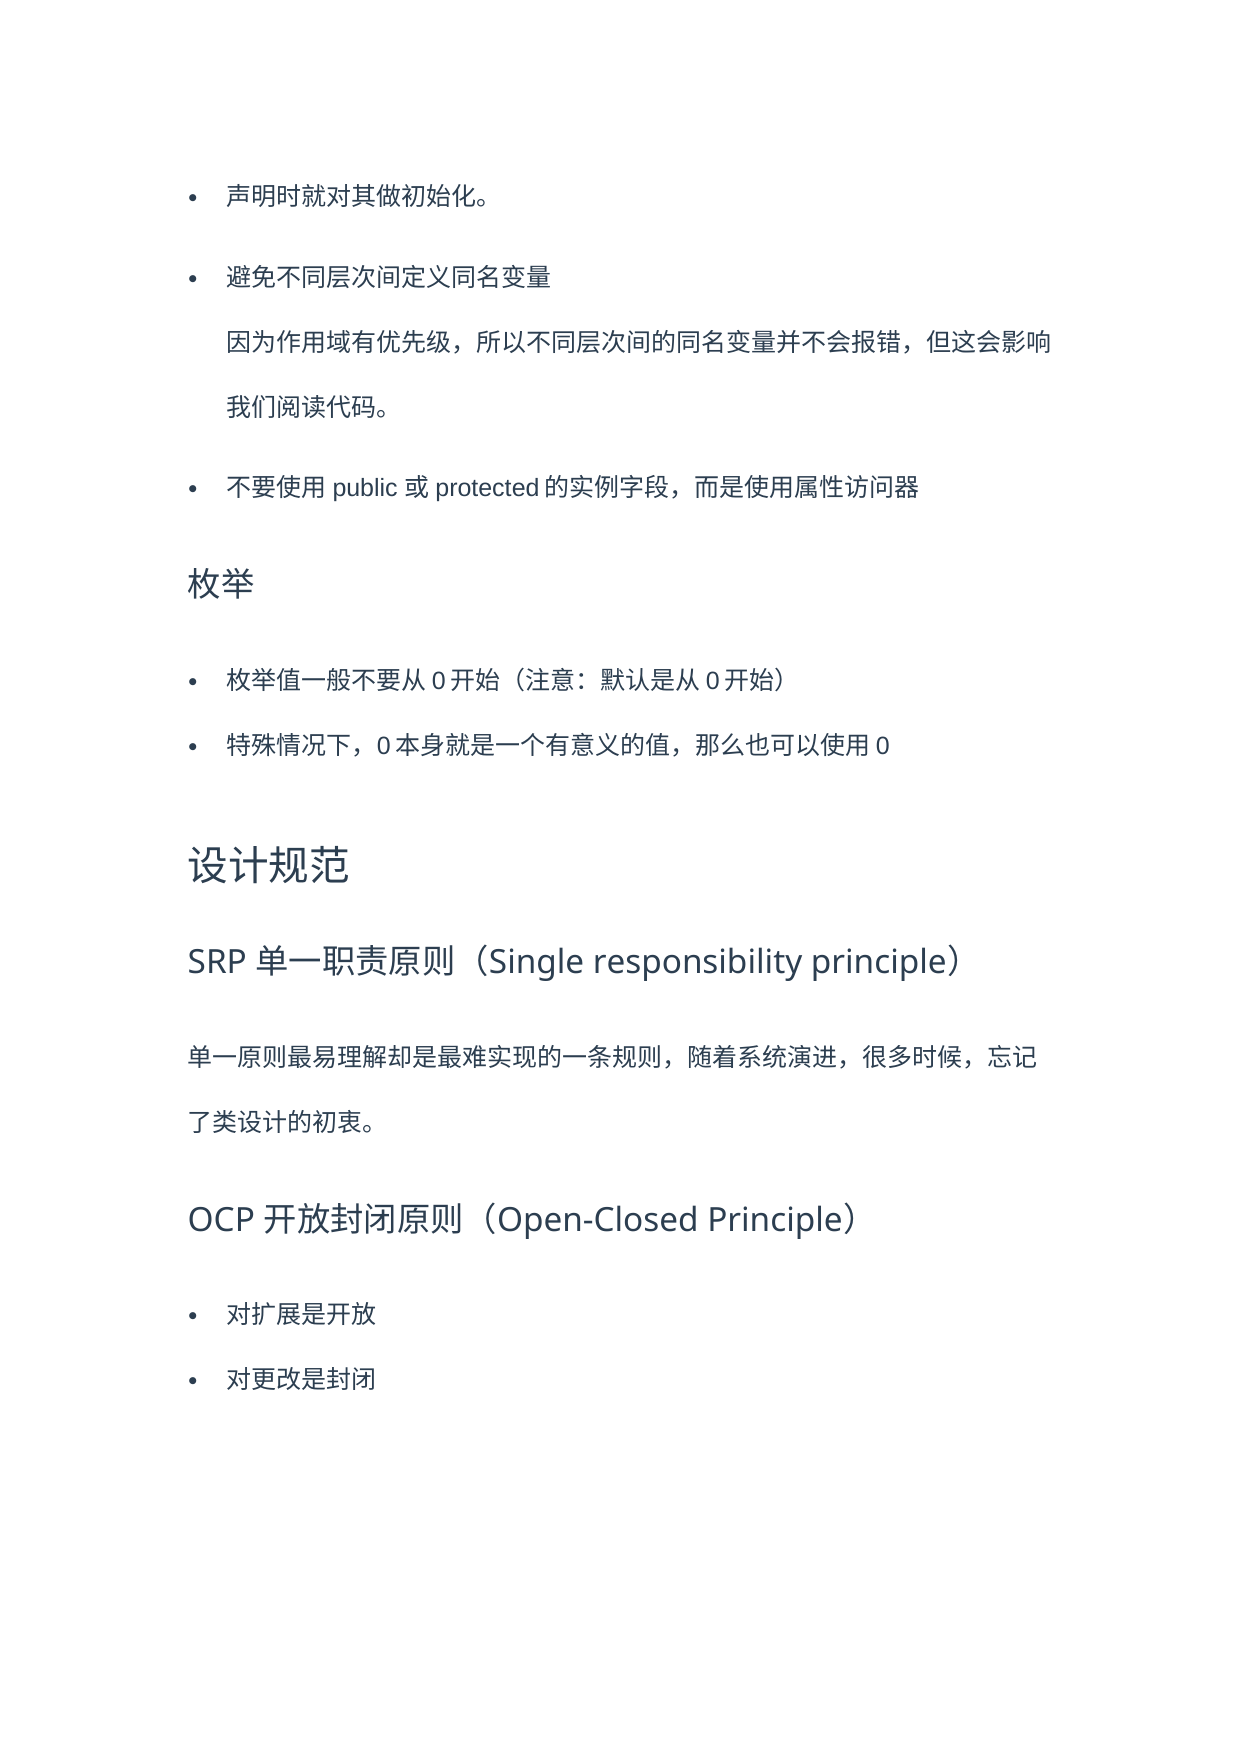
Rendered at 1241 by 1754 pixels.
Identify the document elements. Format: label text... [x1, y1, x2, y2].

text 单一原则最易理解却是最难实现的一条规则，随着系统演进，很多时候，忘记了类设计的初衷。 [187, 1023, 1053, 1153]
list 对更改是封闭 [189, 1345, 1053, 1410]
list 特殊情况下，0本身就是一个有意义的值，那么也可以使用0 [189, 711, 1053, 776]
text OCP 开放封闭原则（Open-Closed Principle） [187, 1184, 1053, 1249]
text SRP 单一职责原则（Single responsibility principle） [187, 927, 1053, 992]
list 不要使用 public 或 protected的实例字段，而是使用属性访问器 [189, 453, 1053, 518]
list 避免不同层次间定义同名变量 因为作用域有优先级，所以不同层次间的同名变量并不会报错，但这会影响我们阅读代码。 [189, 243, 1053, 438]
list 枚举值一般不要从0开始（注意：默认是从0开始） [189, 646, 1053, 711]
text 枚举 [187, 549, 1053, 614]
list 声明时就对其做初始化。 [189, 162, 1053, 227]
list 对扩展是开放 [189, 1280, 1053, 1345]
text 设计规范 [187, 830, 1053, 895]
